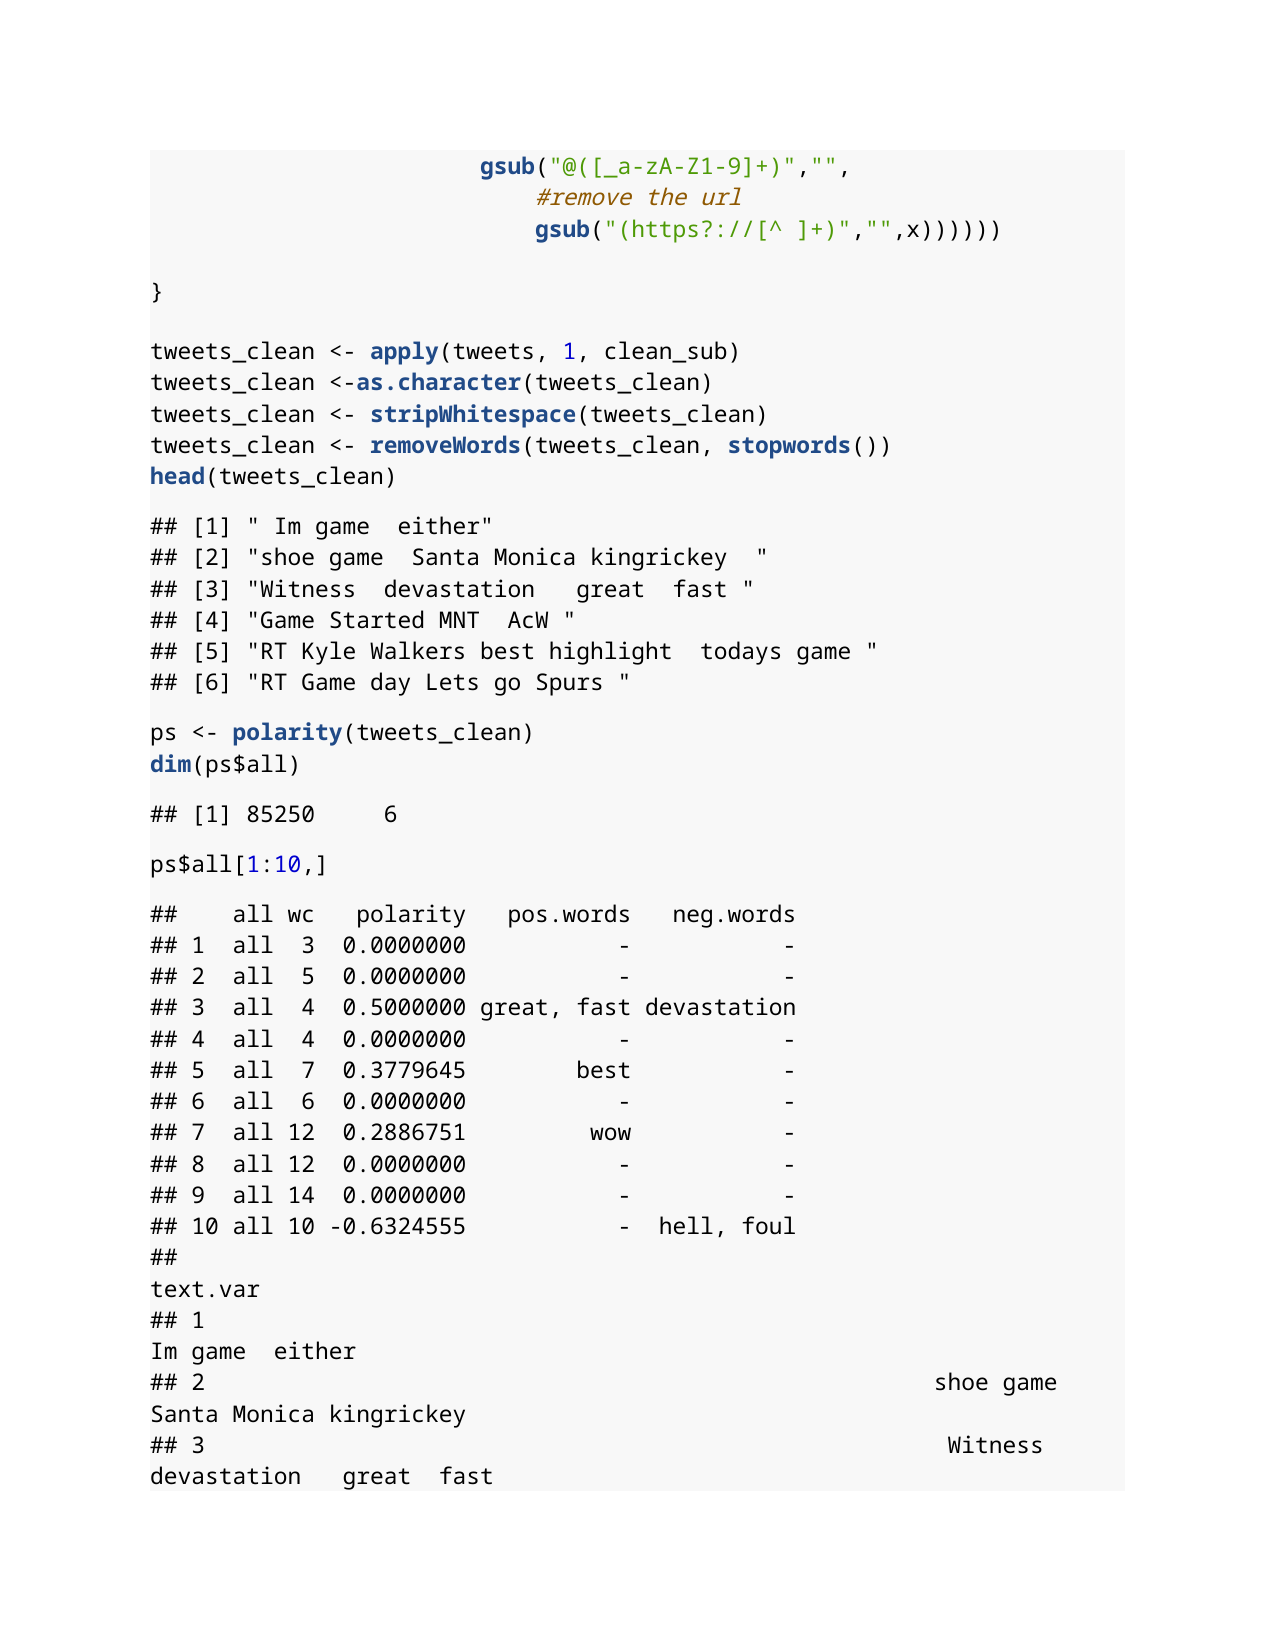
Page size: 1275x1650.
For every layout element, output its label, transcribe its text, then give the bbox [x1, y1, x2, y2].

text ps <- polarity(tweets_clean) dim(ps$all) [150, 716, 1125, 779]
text ## [1] " Im game either" ## [2] "shoe game Santa Monica kingrickey " ## [3] "Witness devastation great fast " ## [4] "Game Started MNT AcW " ## [5] "RT Kyle Walkers best highlight todays game " ## [6] "RT Game day Lets go Spurs " [150, 510, 1125, 697]
text ps$all[1:10,] [150, 847, 1125, 879]
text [150, 897, 1125, 1491]
text ## [1] 85250 6 [150, 797, 1125, 829]
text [150, 150, 1125, 491]
